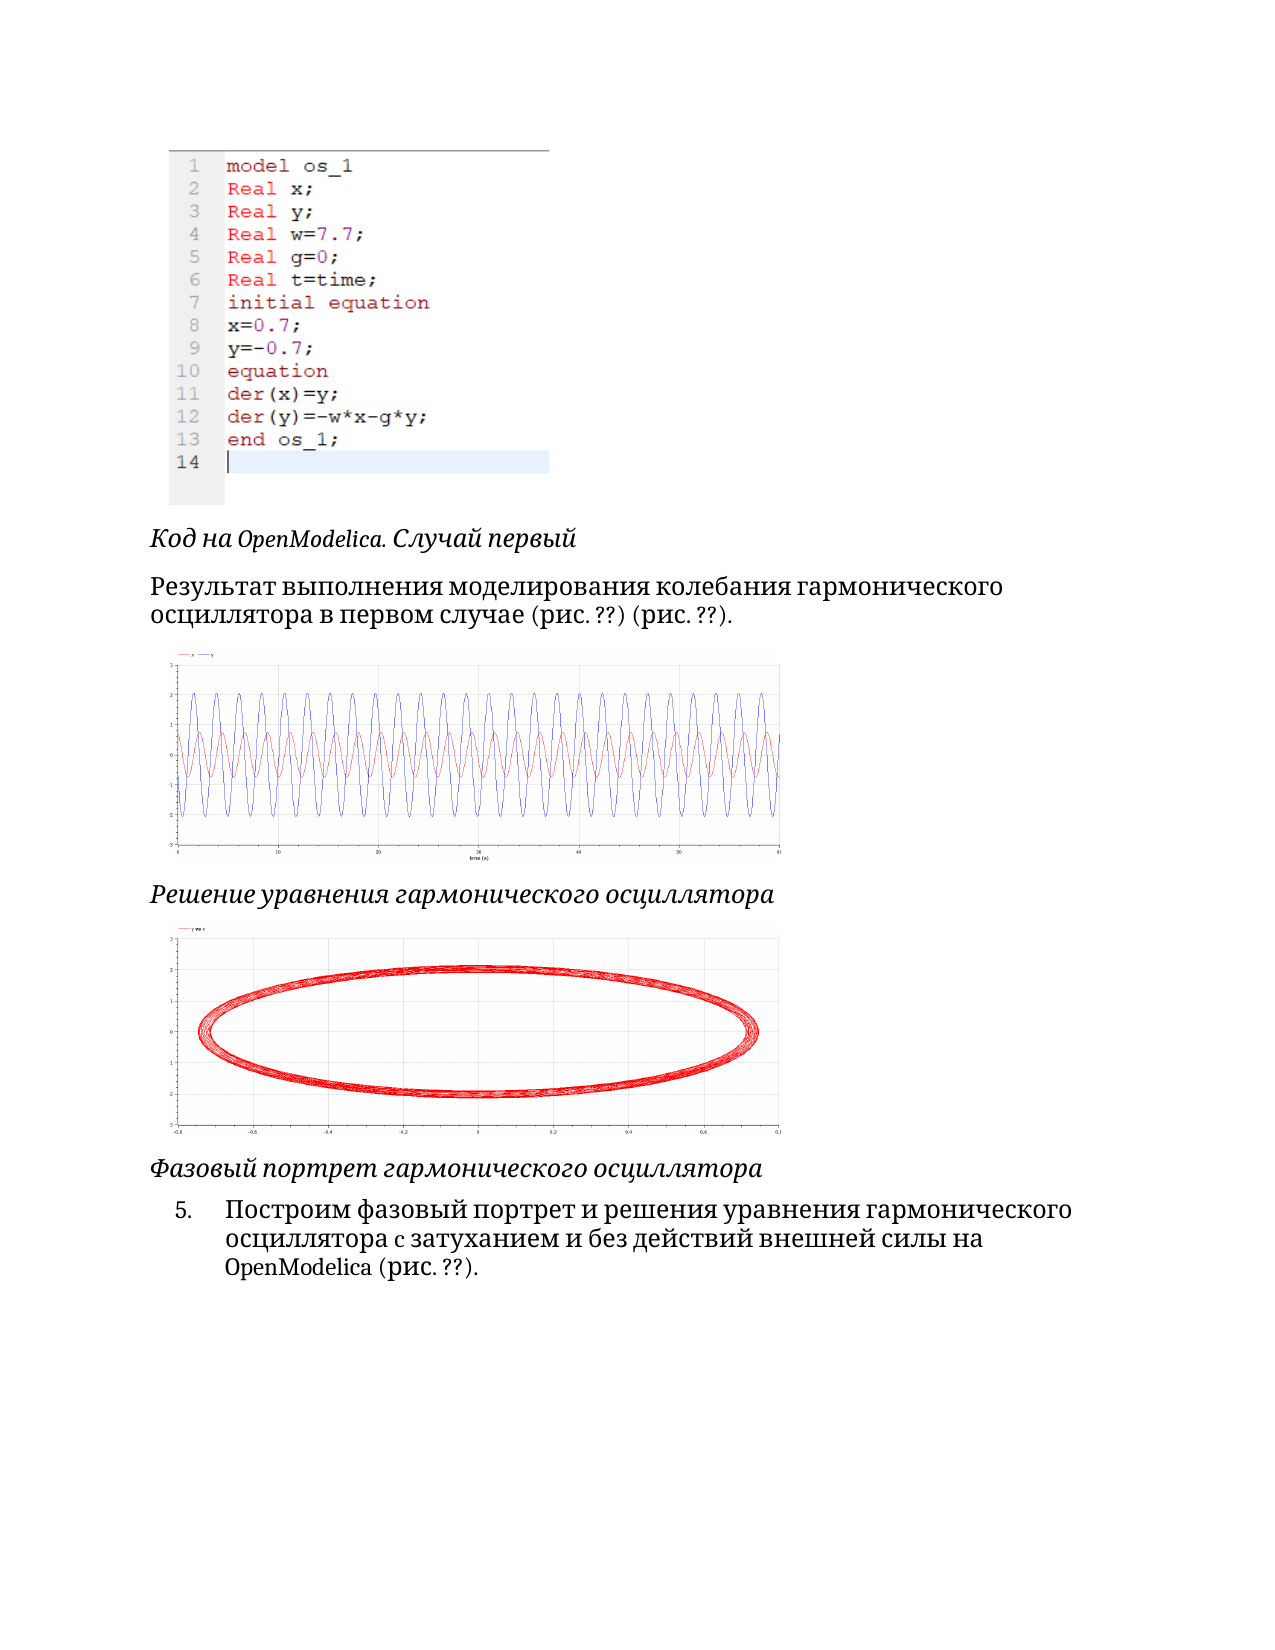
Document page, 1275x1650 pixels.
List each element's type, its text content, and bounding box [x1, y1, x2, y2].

text Код на OpenModelica. Случай первый [150, 525, 1125, 554]
list Построим фазовый портрет и решения уравнения гармонического осциллятора c затуханием и без действий внешней силы на OpenModelica (рис. ??). [175, 1196, 1125, 1282]
picture [168, 150, 550, 505]
picture [168, 922, 782, 1134]
picture [168, 648, 782, 861]
text Фазовый портрет гармонического осциллятора [150, 1154, 1125, 1183]
text Решение уравнения гармонического осциллятора [150, 881, 1125, 910]
text Результат выполнения моделирования колебания гармонического осциллятора в первом случае (рис. ??) (рис. ??). [150, 572, 1125, 630]
